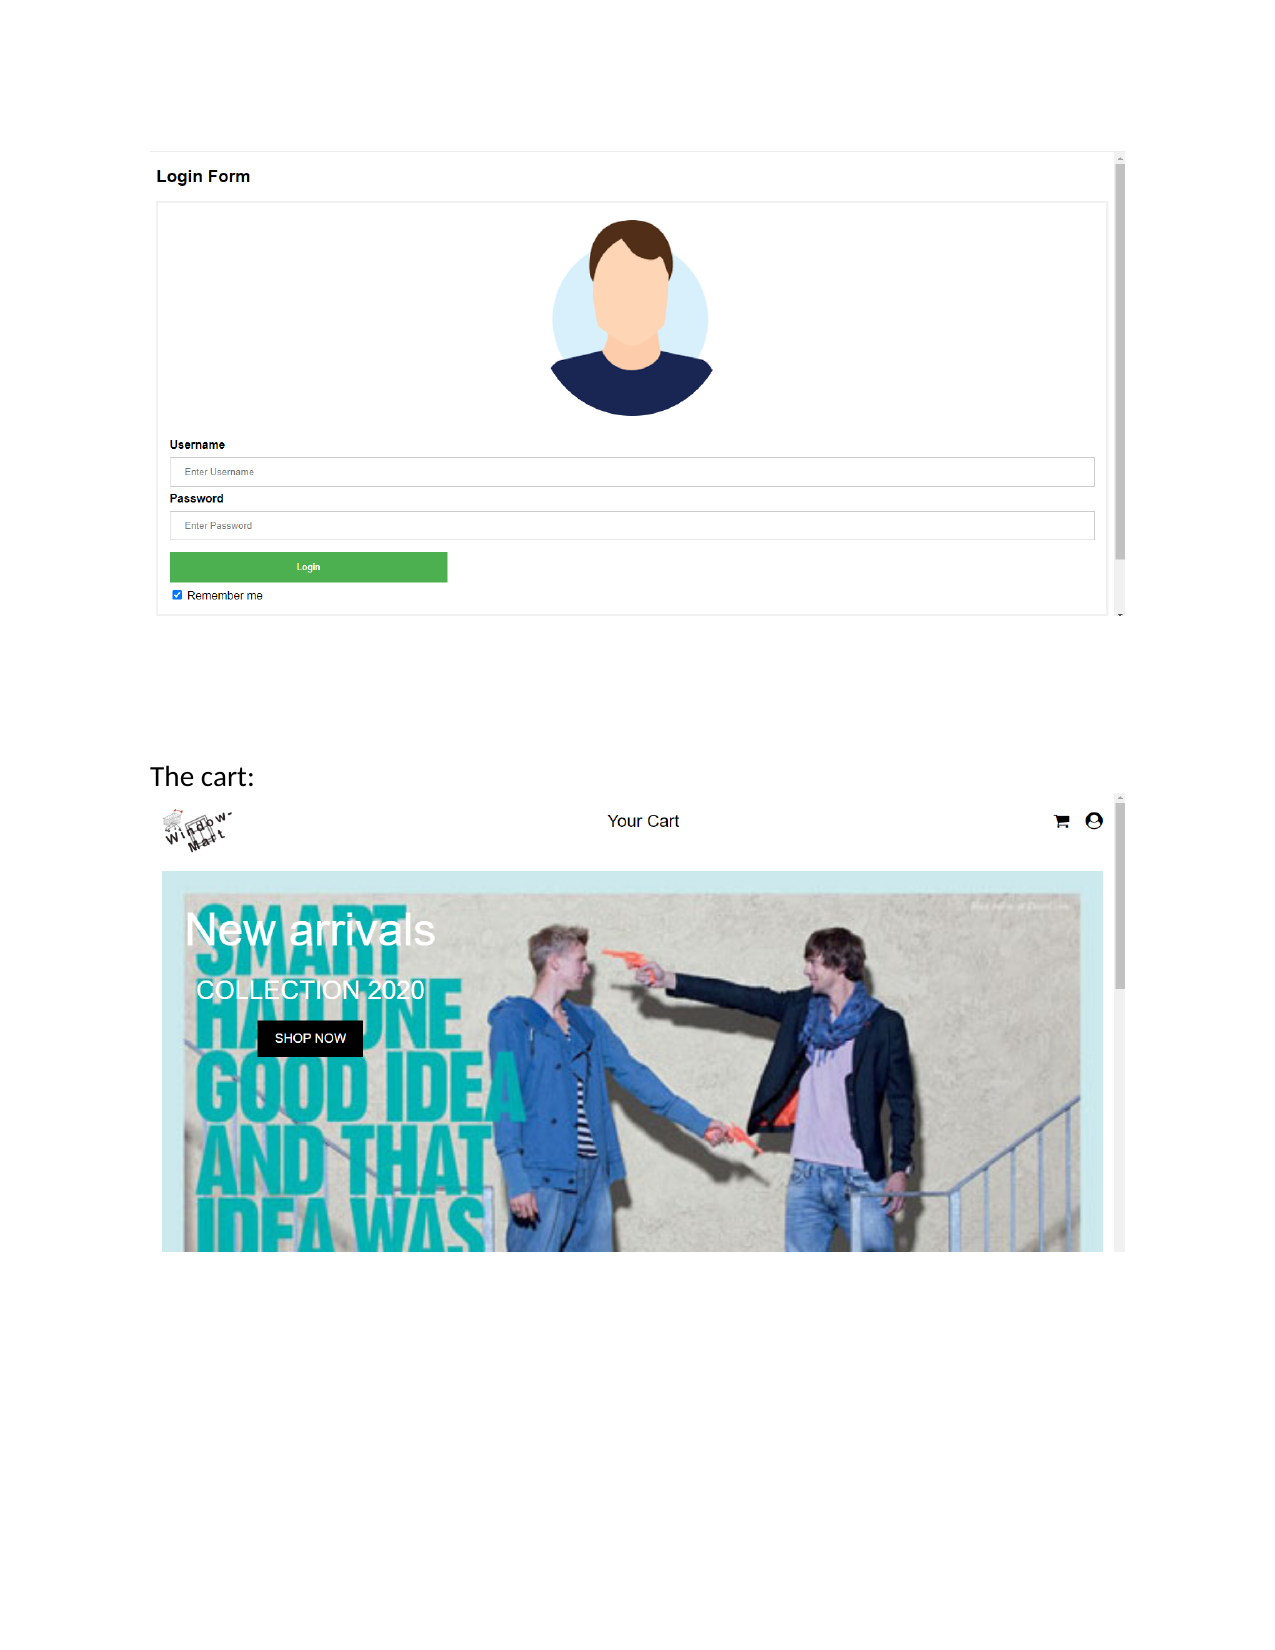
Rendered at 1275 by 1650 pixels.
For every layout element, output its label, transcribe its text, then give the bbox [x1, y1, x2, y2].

picture [150, 150, 1125, 616]
picture [150, 793, 1125, 1252]
text The cart: [150, 758, 1125, 793]
